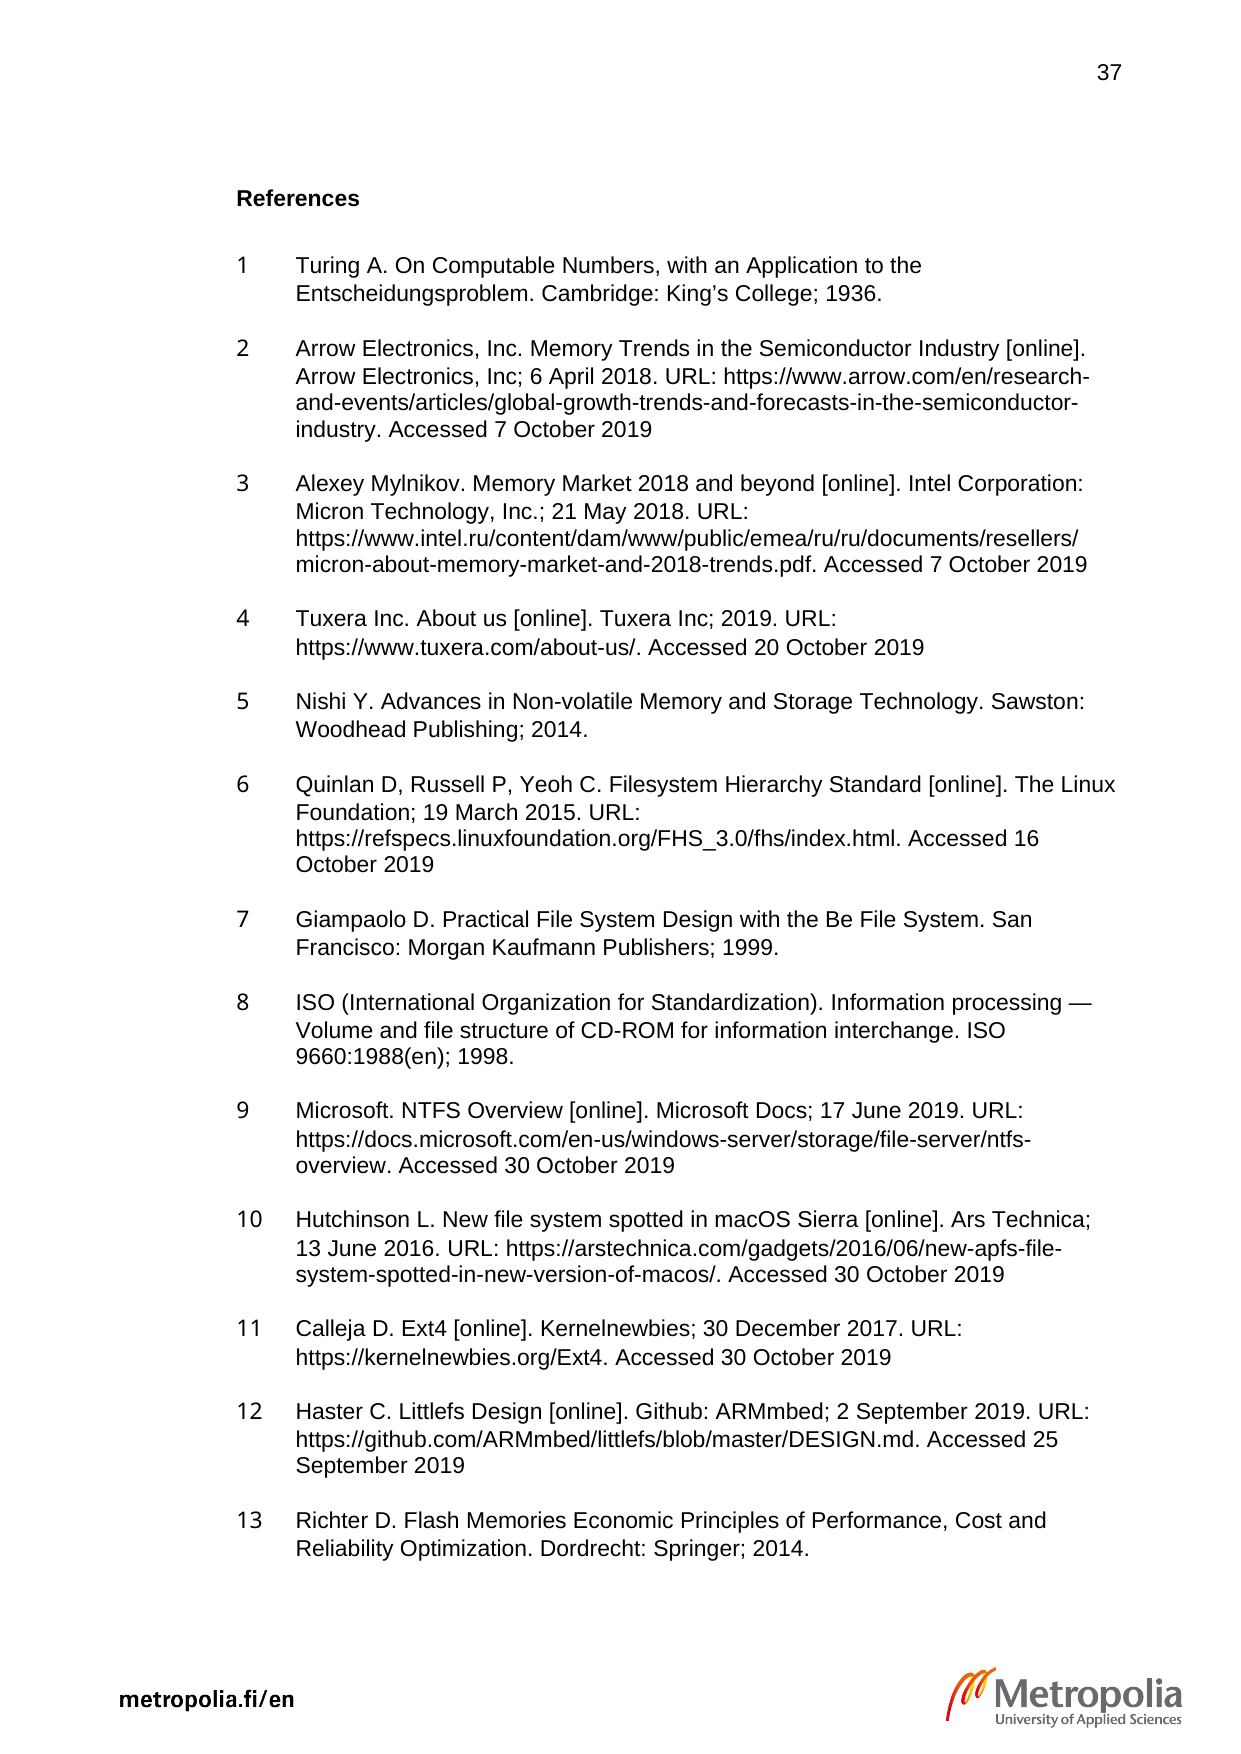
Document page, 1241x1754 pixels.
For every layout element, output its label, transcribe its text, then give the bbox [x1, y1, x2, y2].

title References [236, 185, 1122, 212]
text Richter D. Flash Memories Economic Principles of Performance, Cost and Reliability Optimization. Dordrecht: Springer; 2014. [236, 1504, 1122, 1561]
text Nishi Y. Advances in Non-volatile Memory and Storage Technology. Sawston: Woodhead Publishing; 2014. [236, 685, 1122, 742]
text Turing A. On Computable Numbers, with an Application to the Entscheidungsproblem. Cambridge: King’s College; 1936. [236, 249, 1122, 307]
text Microsoft. NTFS Overview [online]. Microsoft Docs; 17 June 2019. URL: https://docs.microsoft.com/en-us/windows-server/storage/file-server/ntfs-overview. Accessed 30 October 2019 [236, 1094, 1122, 1178]
text Calleja D. Ext4 [online]. Kernelnewbies; 30 December 2017. URL: https://kernelnewbies.org/Ext4. Accessed 30 October 2019 [236, 1312, 1122, 1370]
text Arrow Electronics, Inc. Memory Trends in the Semiconductor Industry [online]. Arrow Electronics, Inc; 6 April 2018. URL: https://www.arrow.com/en/research-and-events/articles/global-growth-trends-and-forecasts-in-the-semiconductor-industry. Accessed 7 October 2019 [236, 332, 1122, 442]
text Quinlan D, Russell P, Yeoh C. Filesystem Hierarchy Standard [online]. The Linux Foundation; 19 March 2015. URL: https://refspecs.linuxfoundation.org/FHS_3.0/fhs/index.html. Accessed 16 October 2019 [236, 767, 1122, 878]
text Hutchinson L. New file system spotted in macOS Sierra [online]. Ars Technica; 13 June 2016. URL: https://arstechnica.com/gadgets/2016/06/new-apfs-file-system-spotted-in-new-version-of-macos/. Accessed 30 October 2019 [236, 1203, 1122, 1287]
text ISO (International Organization for Standardization). Information processing — Volume and file structure of CD-ROM for information interchange. ISO 9660:1988(en); 1998. [236, 985, 1122, 1069]
text Alexey Mylnikov. Memory Market 2018 and beyond [online]. Intel Corporation: Micron Technology, Inc.; 21 May 2018. URL: https://www.intel.ru/content/dam/www/public/emea/ru/ru/documents/resellers/micron-about-memory-market-and-2018-trends.pdf. Accessed 7 October 2019 [236, 467, 1122, 577]
picture [106, 1642, 1187, 1734]
text Tuxera Inc. About us [online]. Tuxera Inc; 2019. URL: https://www.tuxera.com/about-us/. Accessed 20 October 2019 [236, 602, 1122, 660]
text Haster C. Littlefs Design [online]. Github: ARMmbed; 2 September 2019. URL: https://github.com/ARMmbed/littlefs/blob/master/DESIGN.md. Accessed 25 September 2019 [236, 1395, 1122, 1479]
text Giampaolo D. Practical File System Design with the Be File System. San Francisco: Morgan Kaufmann Publishers; 1999. [236, 903, 1122, 960]
